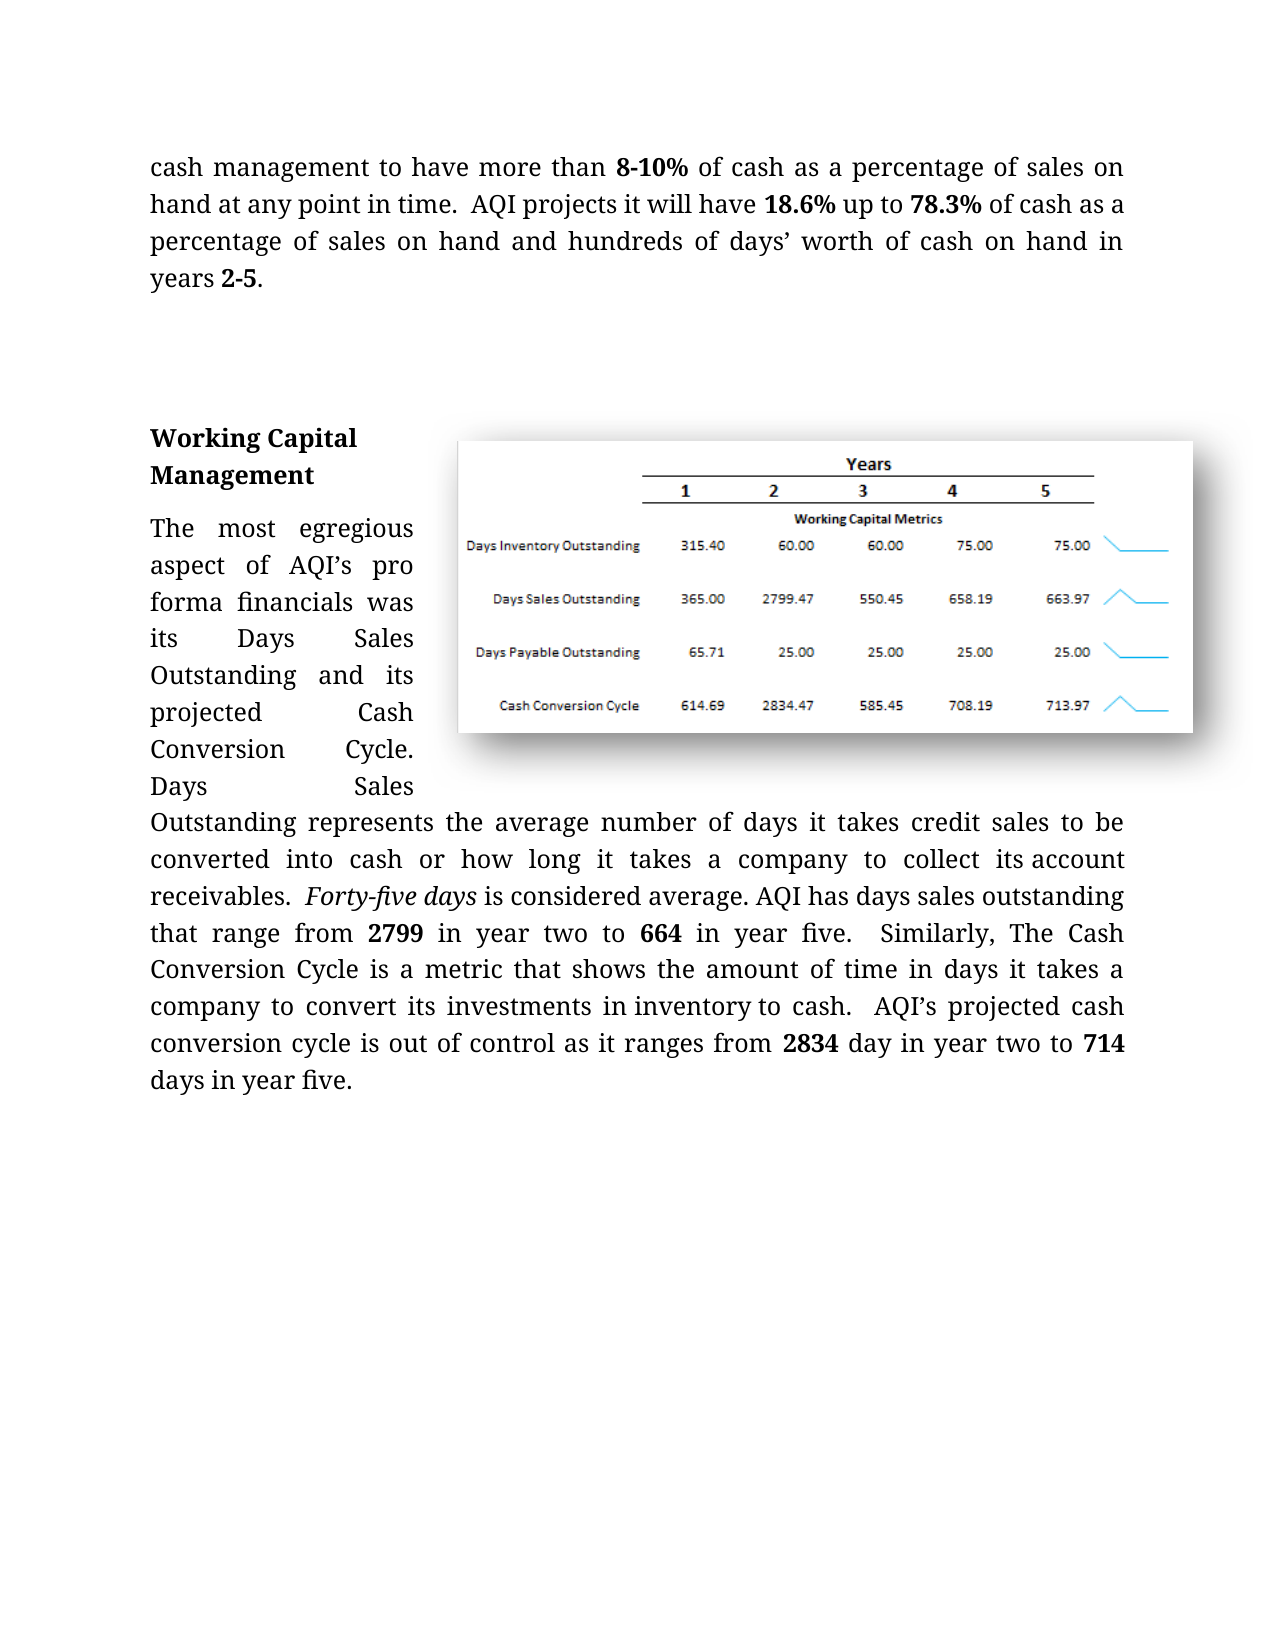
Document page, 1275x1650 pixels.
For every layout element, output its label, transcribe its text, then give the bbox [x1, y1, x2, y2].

text The most egregious aspect of AQI’s pro forma financials was its Days Sales Outstanding and its projected Cash Conversion Cycle. Days Sales Outstanding represents the average number of days it takes credit sales to be converted into cash or how long it takes a company to collect its account receivables. Forty-five days is considered average. AQI has days sales outstanding that range from 2799 in year two to 664 in year five. Similarly, The Cash Conversion Cycle is a metric that shows the amount of time in days it takes a company to convert its investments in inventory to cash. AQI’s projected cash conversion cycle is out of control as it ranges from 2834 day in year two to 714 days in year five. [150, 511, 1125, 1096]
text Working Capital Management [150, 421, 1125, 491]
picture [457, 441, 1193, 733]
